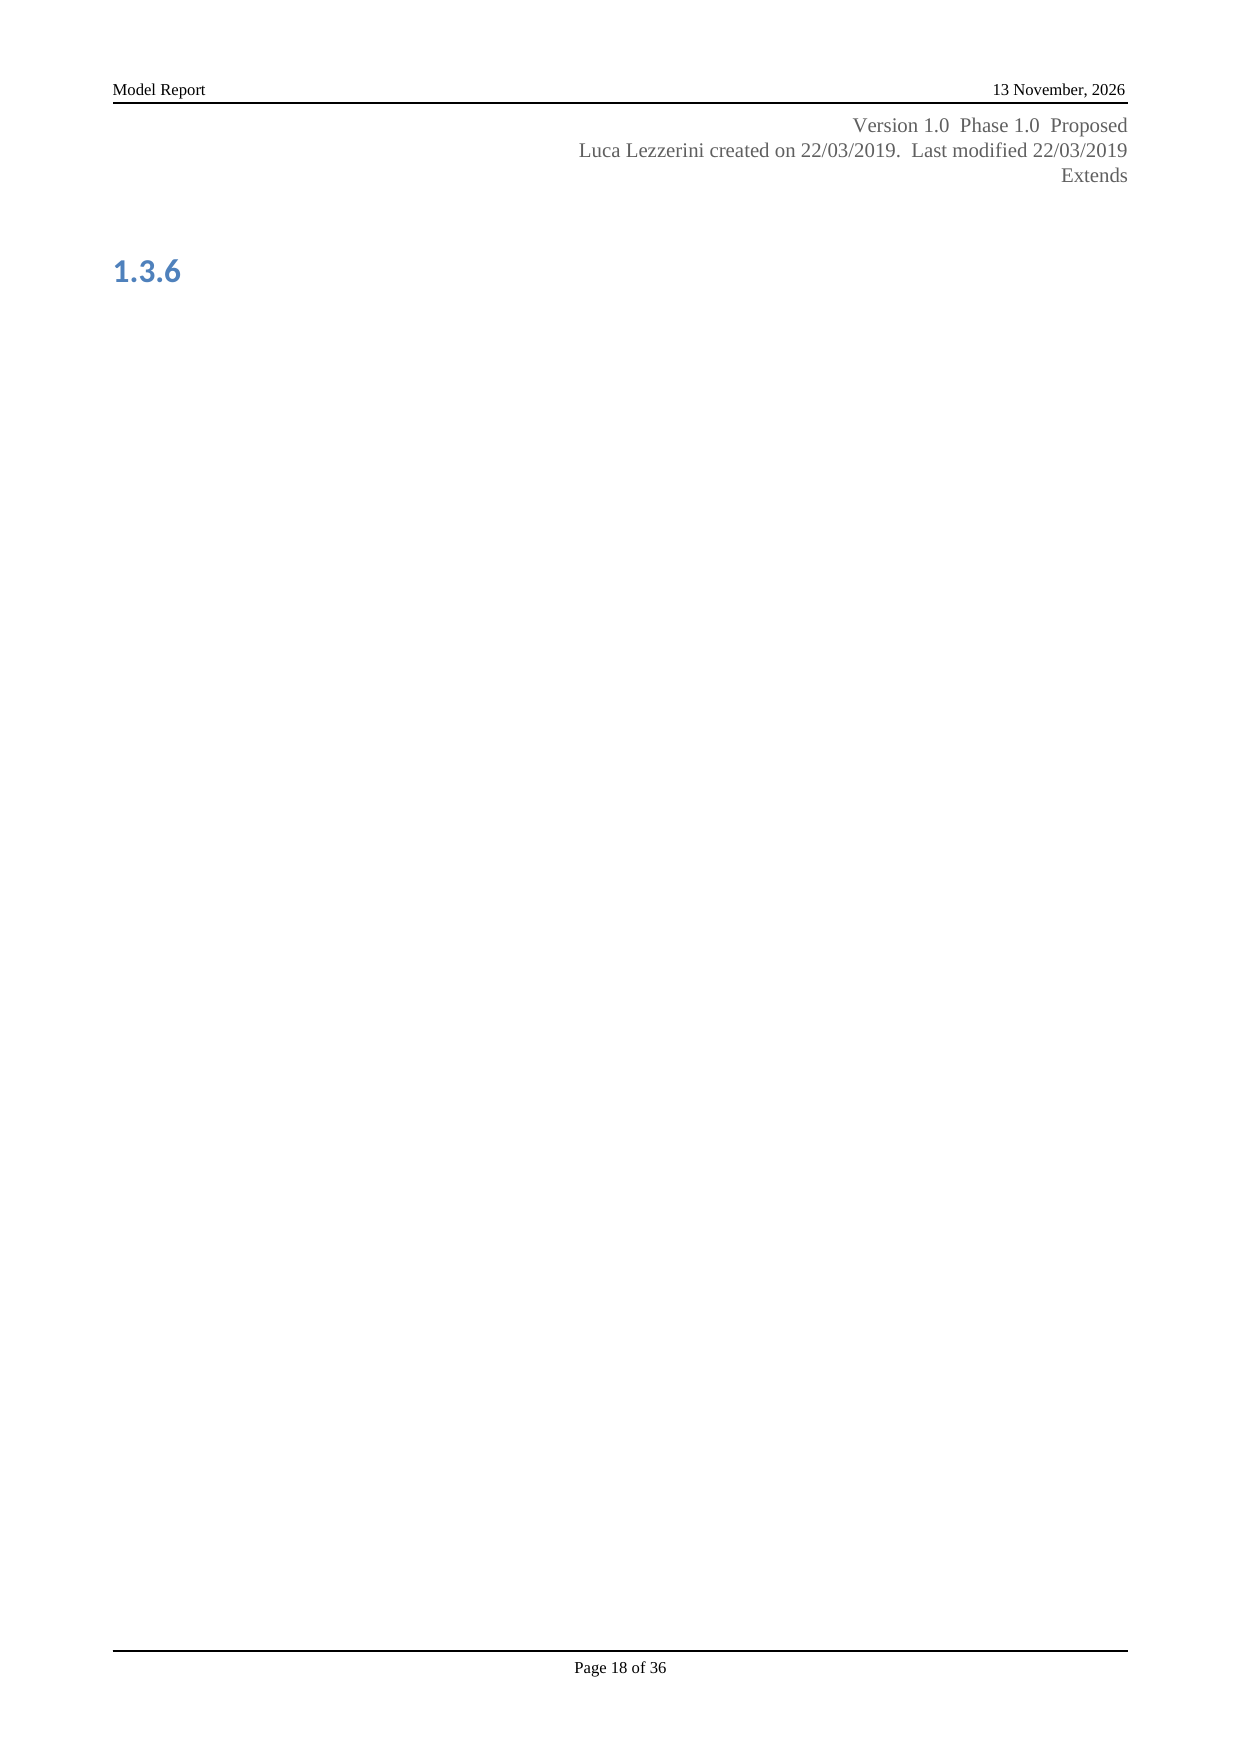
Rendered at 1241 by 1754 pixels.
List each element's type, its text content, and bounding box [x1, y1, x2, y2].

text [112, 137, 1128, 162]
text Extends [112, 162, 1128, 187]
text Version 1.0 Phase 1.0 Proposed [112, 112, 1128, 137]
